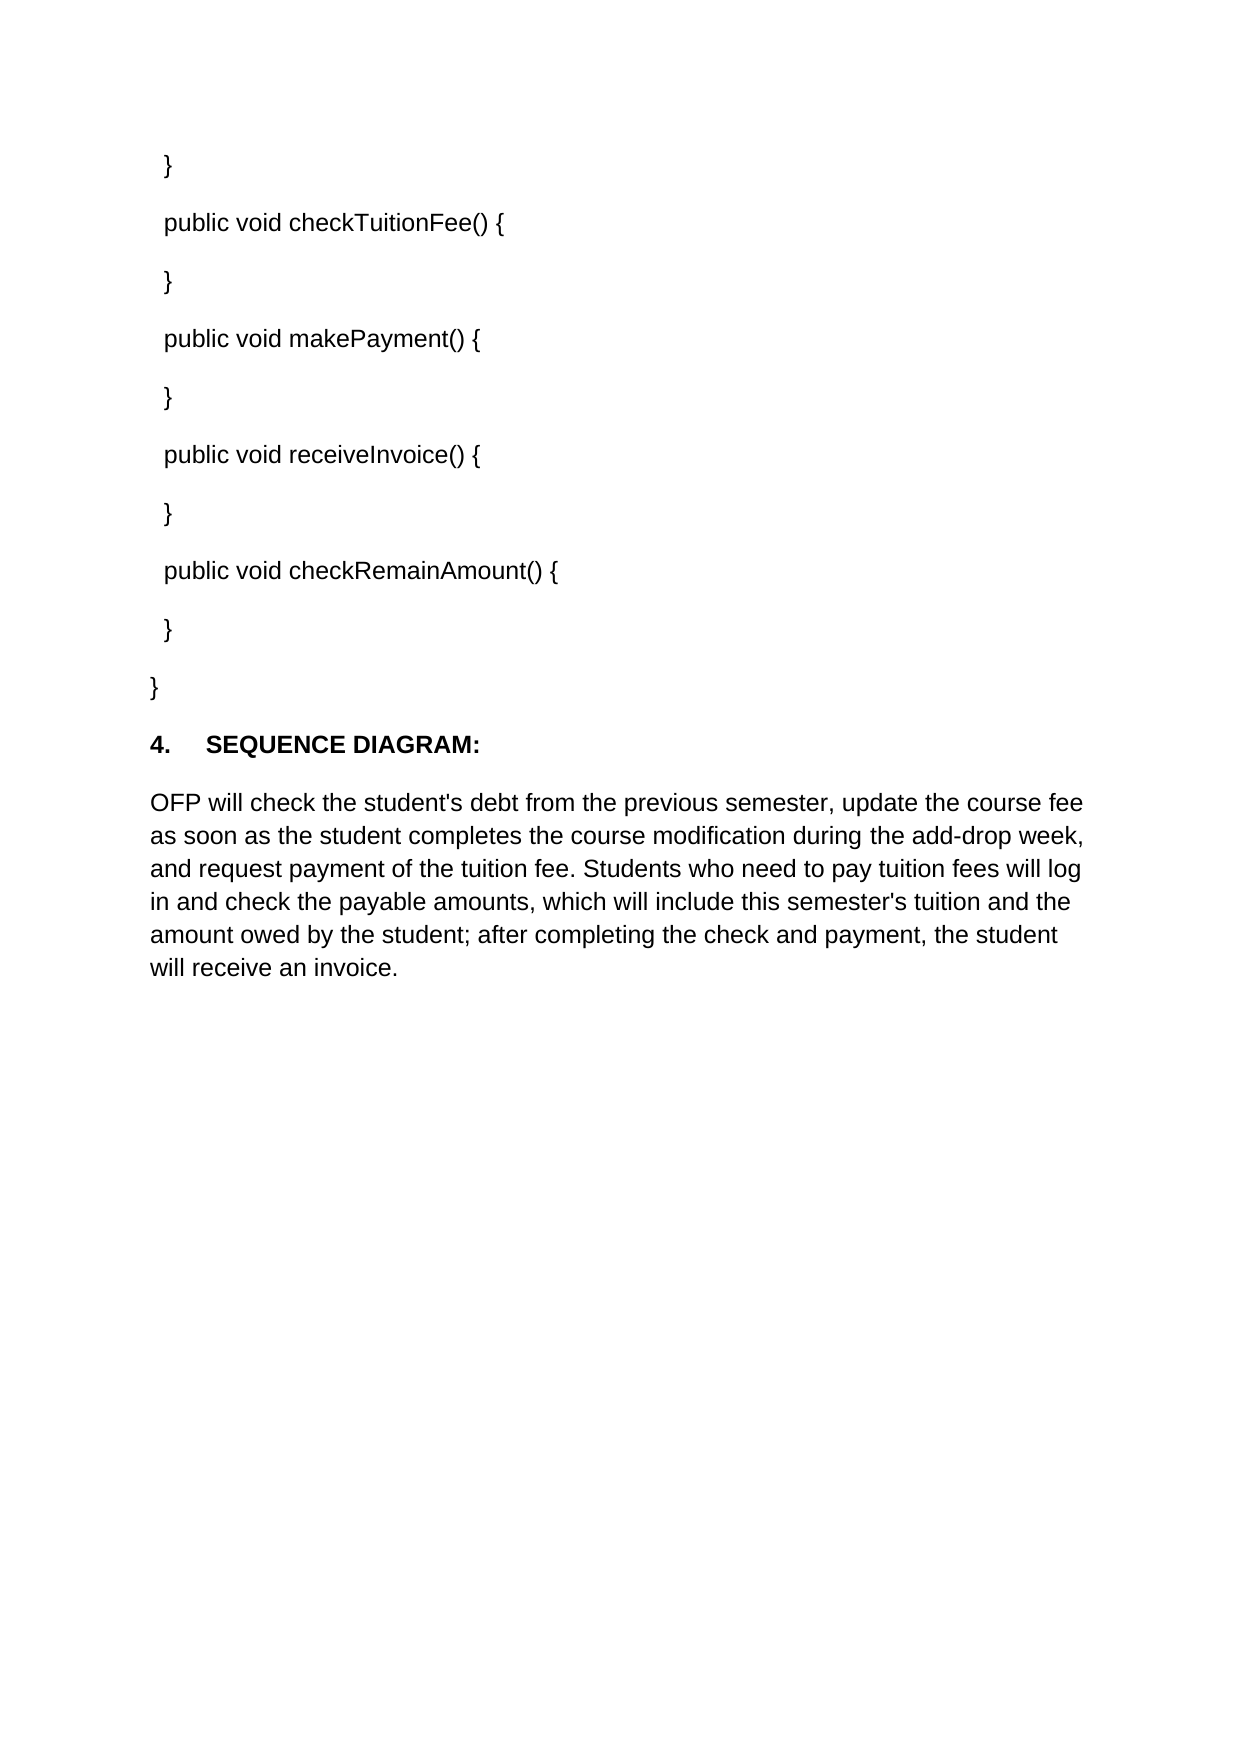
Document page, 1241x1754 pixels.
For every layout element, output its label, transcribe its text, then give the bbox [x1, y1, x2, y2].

text public void checkTuitionFee() { [150, 208, 1090, 237]
text public void makePayment() { [150, 324, 1090, 353]
text } [150, 672, 1090, 701]
text } [150, 266, 1090, 295]
text } [150, 382, 1090, 411]
text public void checkRemainAmount() { [150, 556, 1090, 585]
text } [150, 150, 1090, 179]
text OFP will check the student's debt from the previous semester, update the course fee as soon as the student completes the course modification during the add-drop week, and request payment of the tuition fee. Students who need to pay tuition fees will log in and check the payable amounts, which will include this semester's tuition and the amount owed by the student; after completing the check and payment, the student will receive an invoice. [150, 788, 1090, 982]
text } [150, 614, 1090, 643]
text } [150, 498, 1090, 527]
text 4. SEQUENCE DIAGRAM: [150, 730, 1090, 759]
text public void receiveInvoice() { [150, 440, 1090, 469]
